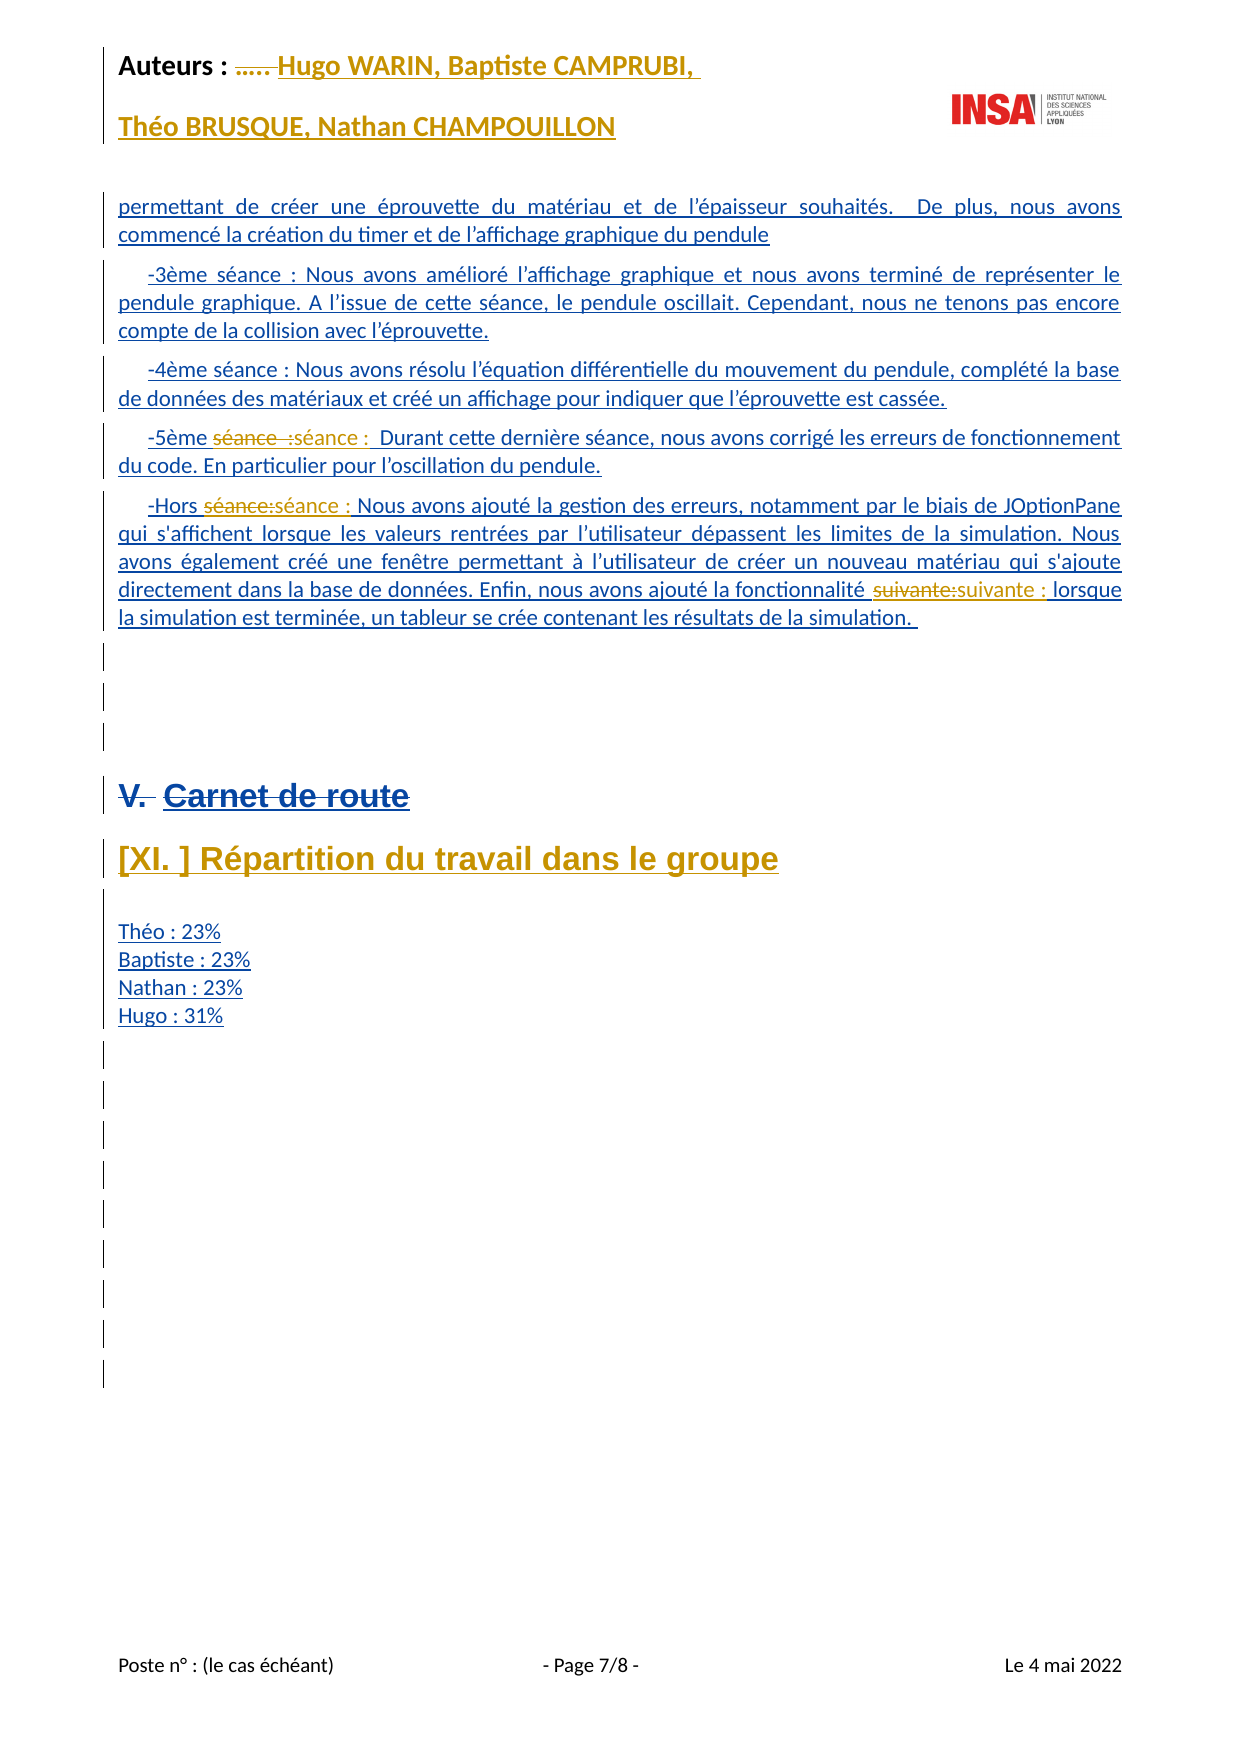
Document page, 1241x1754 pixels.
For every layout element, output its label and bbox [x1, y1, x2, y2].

picture [946, 82, 1112, 137]
